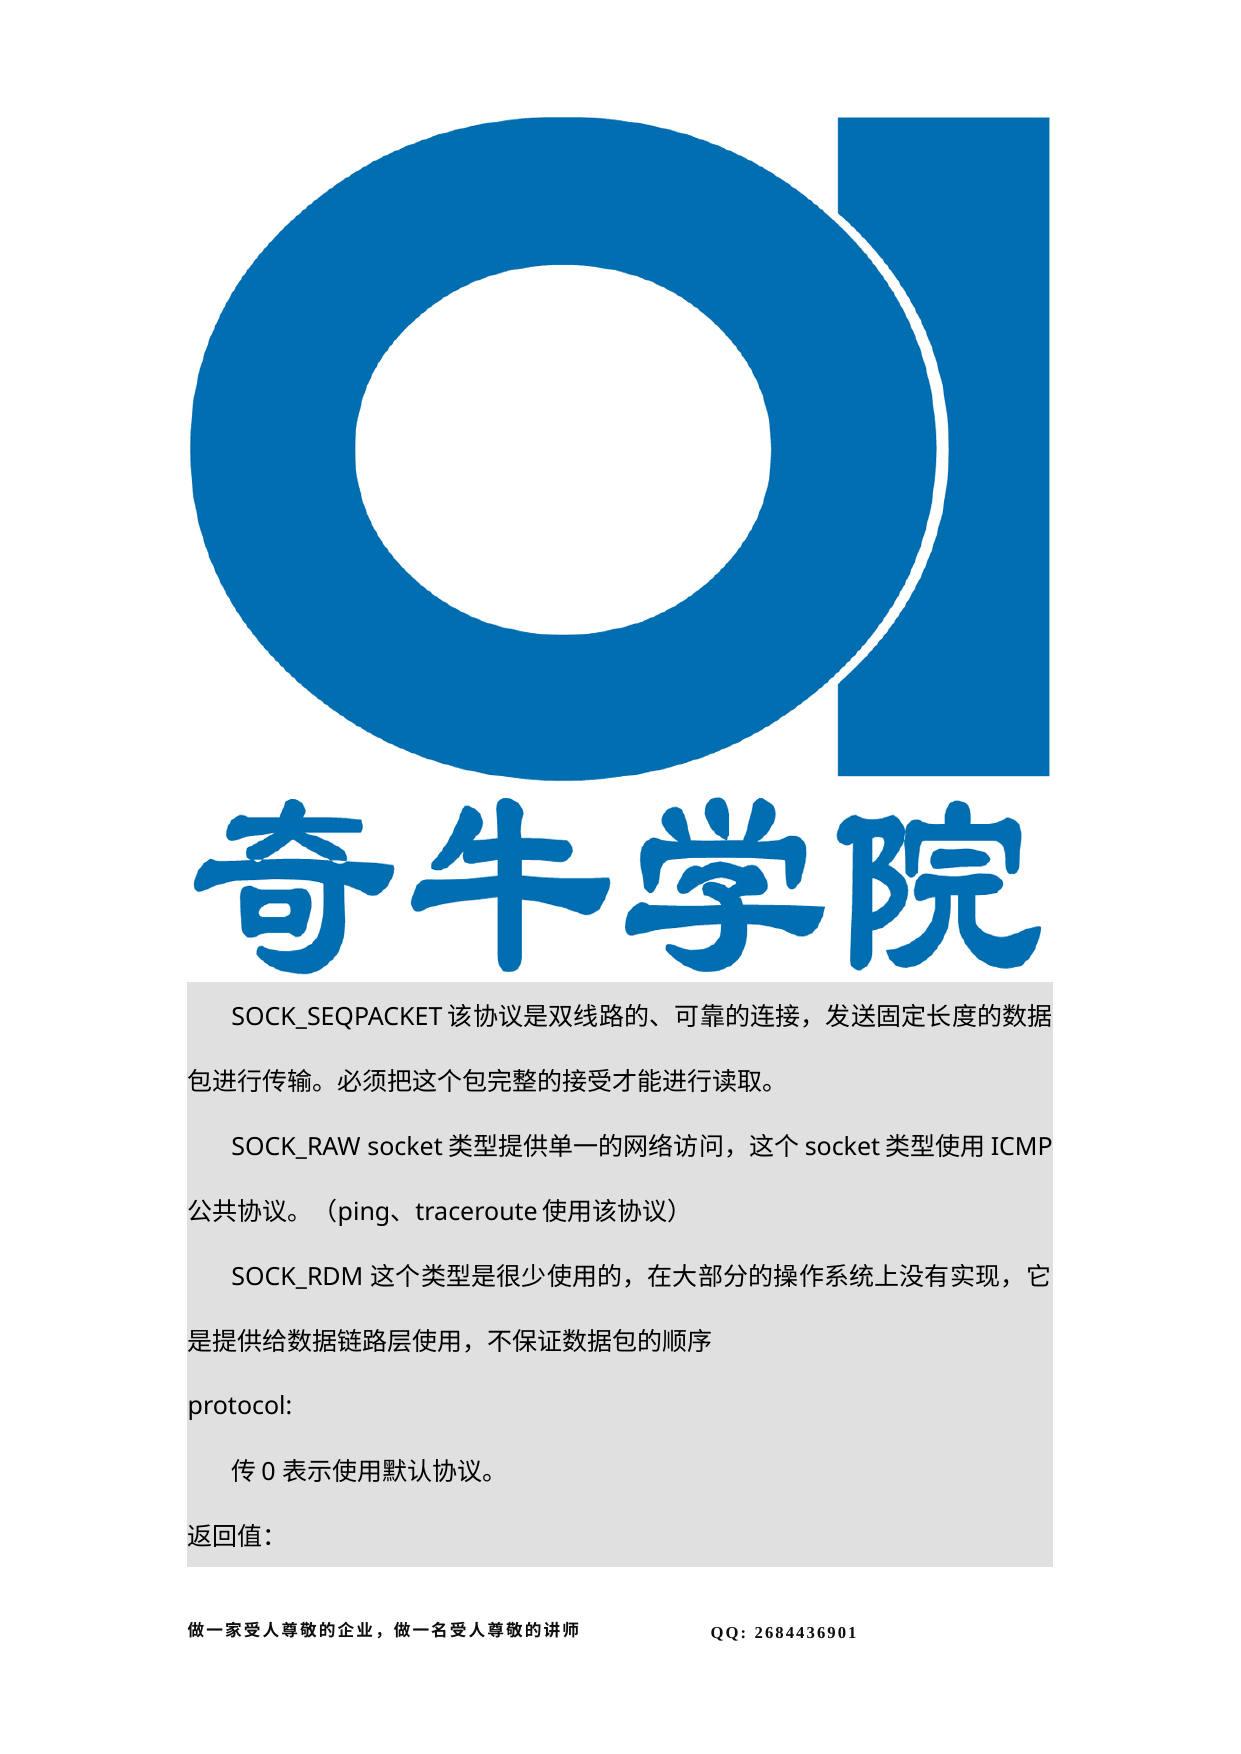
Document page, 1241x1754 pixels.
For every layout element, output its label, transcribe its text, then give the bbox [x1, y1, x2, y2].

picture [187, 112, 1052, 977]
text 传0 表示使用默认协议。 [187, 1437, 1053, 1502]
text SOCK_RDM 这个类型是很少使用的，在大部分的操作系统上没有实现，它是提供给数据链路层使用，不保证数据包的顺序 [187, 1242, 1053, 1372]
text 返回值： [187, 1502, 1053, 1567]
text protocol: [187, 1372, 1053, 1437]
text SOCK_RAW socket类型提供单一的网络访问，这个socket类型使用ICMP公共协议。（ping、traceroute使用该协议） [187, 1112, 1053, 1242]
text SOCK_SEQPACKET该协议是双线路的、可靠的连接，发送固定长度的数据包进行传输。必须把这个包完整的接受才能进行读取。 [187, 982, 1053, 1112]
